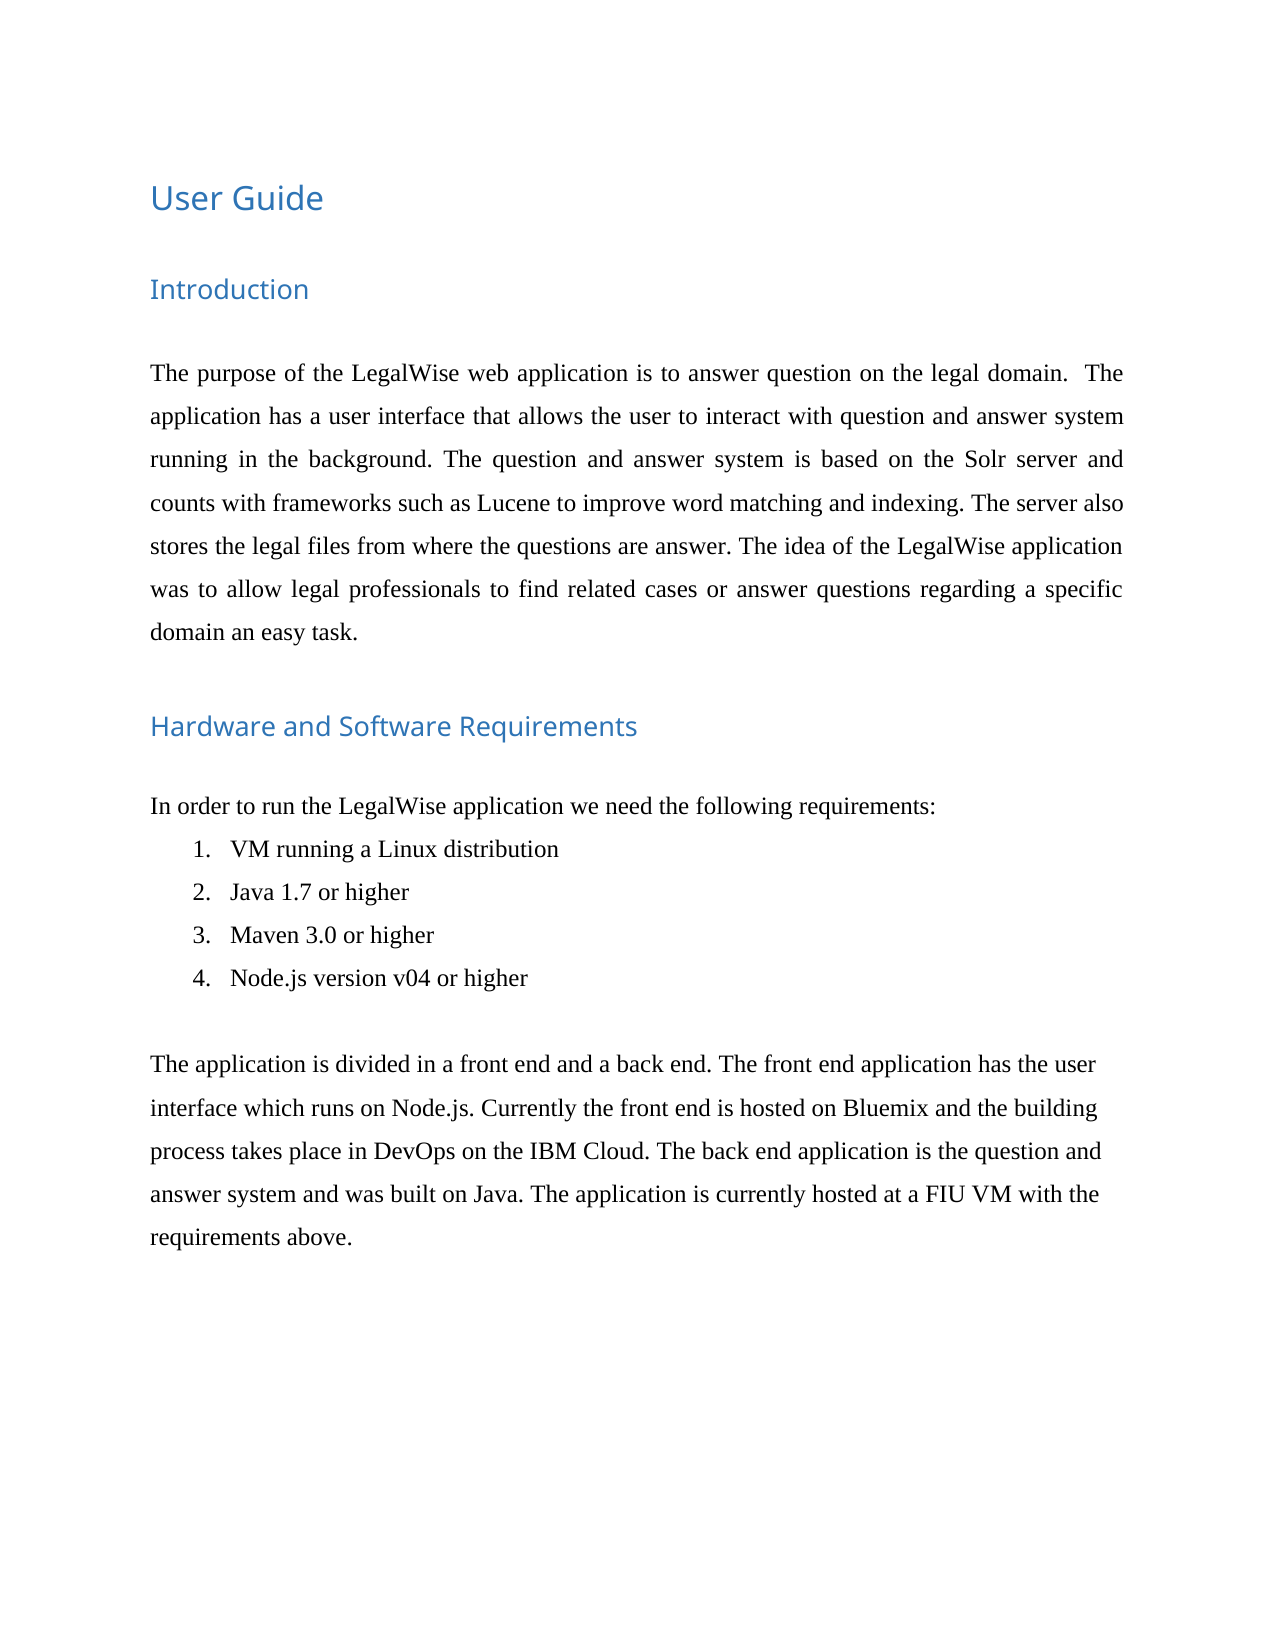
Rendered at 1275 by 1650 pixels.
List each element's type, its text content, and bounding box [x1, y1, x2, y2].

list Node.js version v04 or higher [192, 963, 1125, 992]
text In order to run the LegalWise application we need the following requirements: [150, 791, 1125, 819]
text The application is divided in a front end and a back end. The front end application has the user interface which runs on Node.js. Currently the front end is hosted on Bluemix and the building process takes place in DevOps on the IBM Cloud. The back end application is the question and answer system and was built on Java. The application is currently hosted at a FIU VM with the requirements above. [150, 1049, 1125, 1251]
list Maven 3.0 or higher [192, 920, 1125, 949]
subtitle Hardware and Software Requirements [150, 708, 1125, 745]
subtitle Introduction [150, 271, 1125, 308]
list VM running a Linux distribution [192, 834, 1125, 863]
subtitle User Guide [150, 175, 1125, 220]
text The purpose of the LegalWise web application is to answer question on the legal domain. The application has a user interface that allows the user to interact with question and answer system running in the background. The question and answer system is based on the Solr server and counts with frameworks such as Lucene to improve word matching and indexing. The server also stores the legal files from where the questions are answer. The idea of the LegalWise application was to allow legal professionals to find related cases or answer questions regarding a specific domain an easy task. [150, 358, 1125, 646]
list Java 1.7 or higher [192, 877, 1125, 906]
